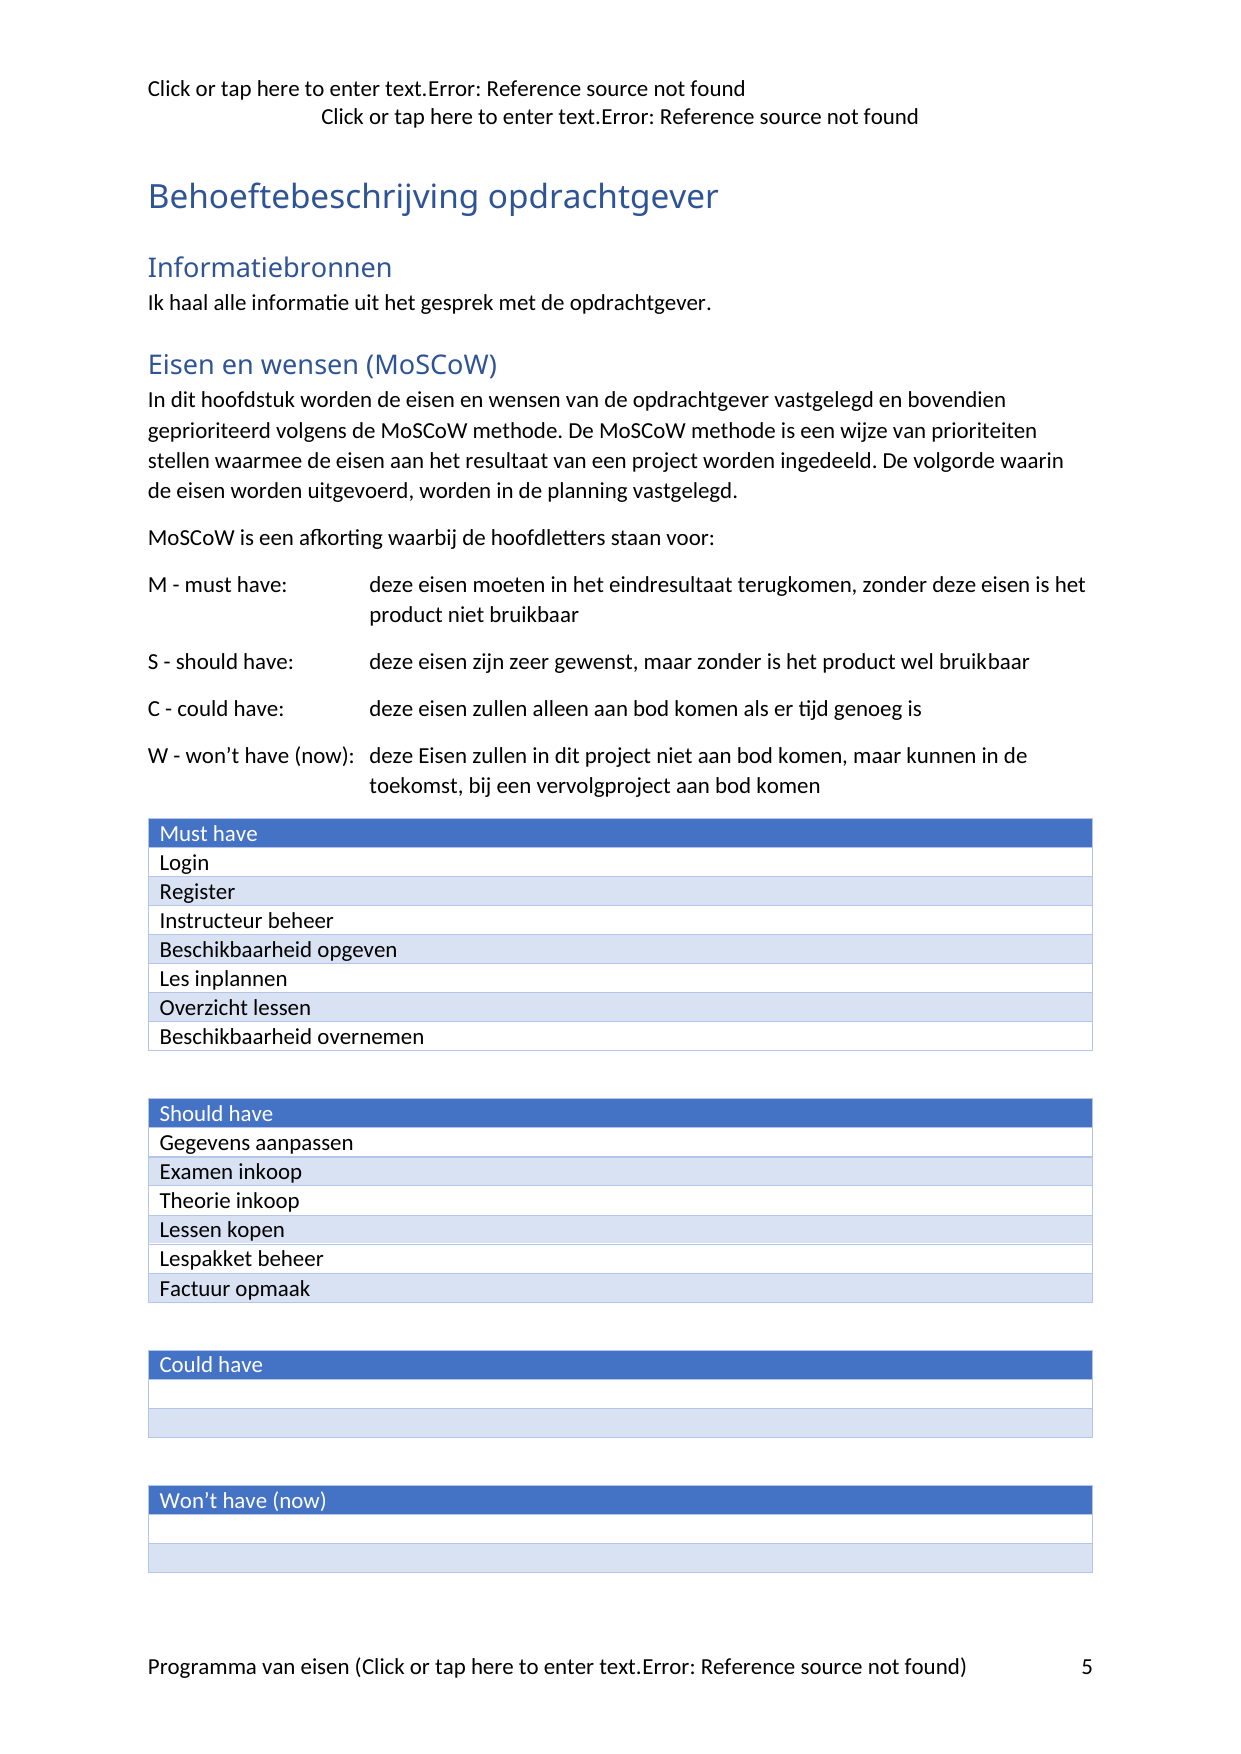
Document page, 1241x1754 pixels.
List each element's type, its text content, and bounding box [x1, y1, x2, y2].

text C - could have: deze eisen zullen alleen aan bod komen als er tijd genoeg is [148, 694, 1093, 722]
text In dit hoofdstuk worden de eisen en wensen van de opdrachtgever vastgelegd en bovendien geprioriteerd volgens de MoSCoW methode. De MoSCoW methode is een wijze van prioriteiten stellen waarmee de eisen aan het resultaat van een project worden ingedeeld. De volgorde waarin de eisen worden uitgevoerd, worden in de planning vastgelegd. [148, 386, 1093, 504]
subtitle Informatiebronnen [148, 249, 1093, 286]
text W - won’t have (now): deze Eisen zullen in dit project niet aan bod komen, maar kunnen in de toekomst, bij een vervolgproject aan bod komen [148, 741, 1093, 799]
table_cell Instructeur beheer [149, 906, 1092, 934]
table_header Could have [149, 1351, 1092, 1379]
table_cell Les inplannen [149, 964, 1092, 992]
subtitle Eisen en wensen (MoSCoW) [148, 346, 1093, 383]
table_cell Gegevens aanpassen [149, 1128, 1092, 1156]
table_cell Beschikbaarheid opgeven [149, 935, 1092, 963]
table_cell Register [149, 877, 1092, 905]
table_cell Lessen kopen [149, 1216, 1092, 1243]
table_header Should have [149, 1099, 1092, 1127]
table_cell Beschikbaarheid overnemen [149, 1022, 1092, 1050]
table_cell Theorie inkoop [149, 1186, 1092, 1214]
text M - must have: deze eisen moeten in het eindresultaat terugkomen, zonder deze eisen is het product niet bruikbaar [148, 570, 1093, 628]
table_cell Login [149, 848, 1092, 876]
table_cell [149, 1380, 1092, 1408]
text MoSCoW is een afkorting waarbij de hoofdletters staan voor: [148, 523, 1093, 551]
table_header Must have [149, 819, 1092, 847]
table_cell Lespakket beheer [149, 1245, 1092, 1273]
text Ik haal alle informatie uit het gesprek met de opdrachtgever. [148, 288, 1093, 316]
table_header Won’t have (now) [149, 1486, 1092, 1514]
subtitle Behoeftebeschrijving opdrachtgever [148, 173, 1093, 218]
table_cell [149, 1409, 1092, 1437]
table_cell [149, 1544, 1092, 1572]
table_cell Overzicht lessen [149, 993, 1092, 1021]
table_cell [149, 1515, 1092, 1543]
table_cell Examen inkoop [149, 1158, 1092, 1185]
table_cell Factuur opmaak [149, 1274, 1092, 1302]
text S - should have: deze eisen zijn zeer gewenst, maar zonder is het product wel bruikbaar [148, 647, 1093, 675]
